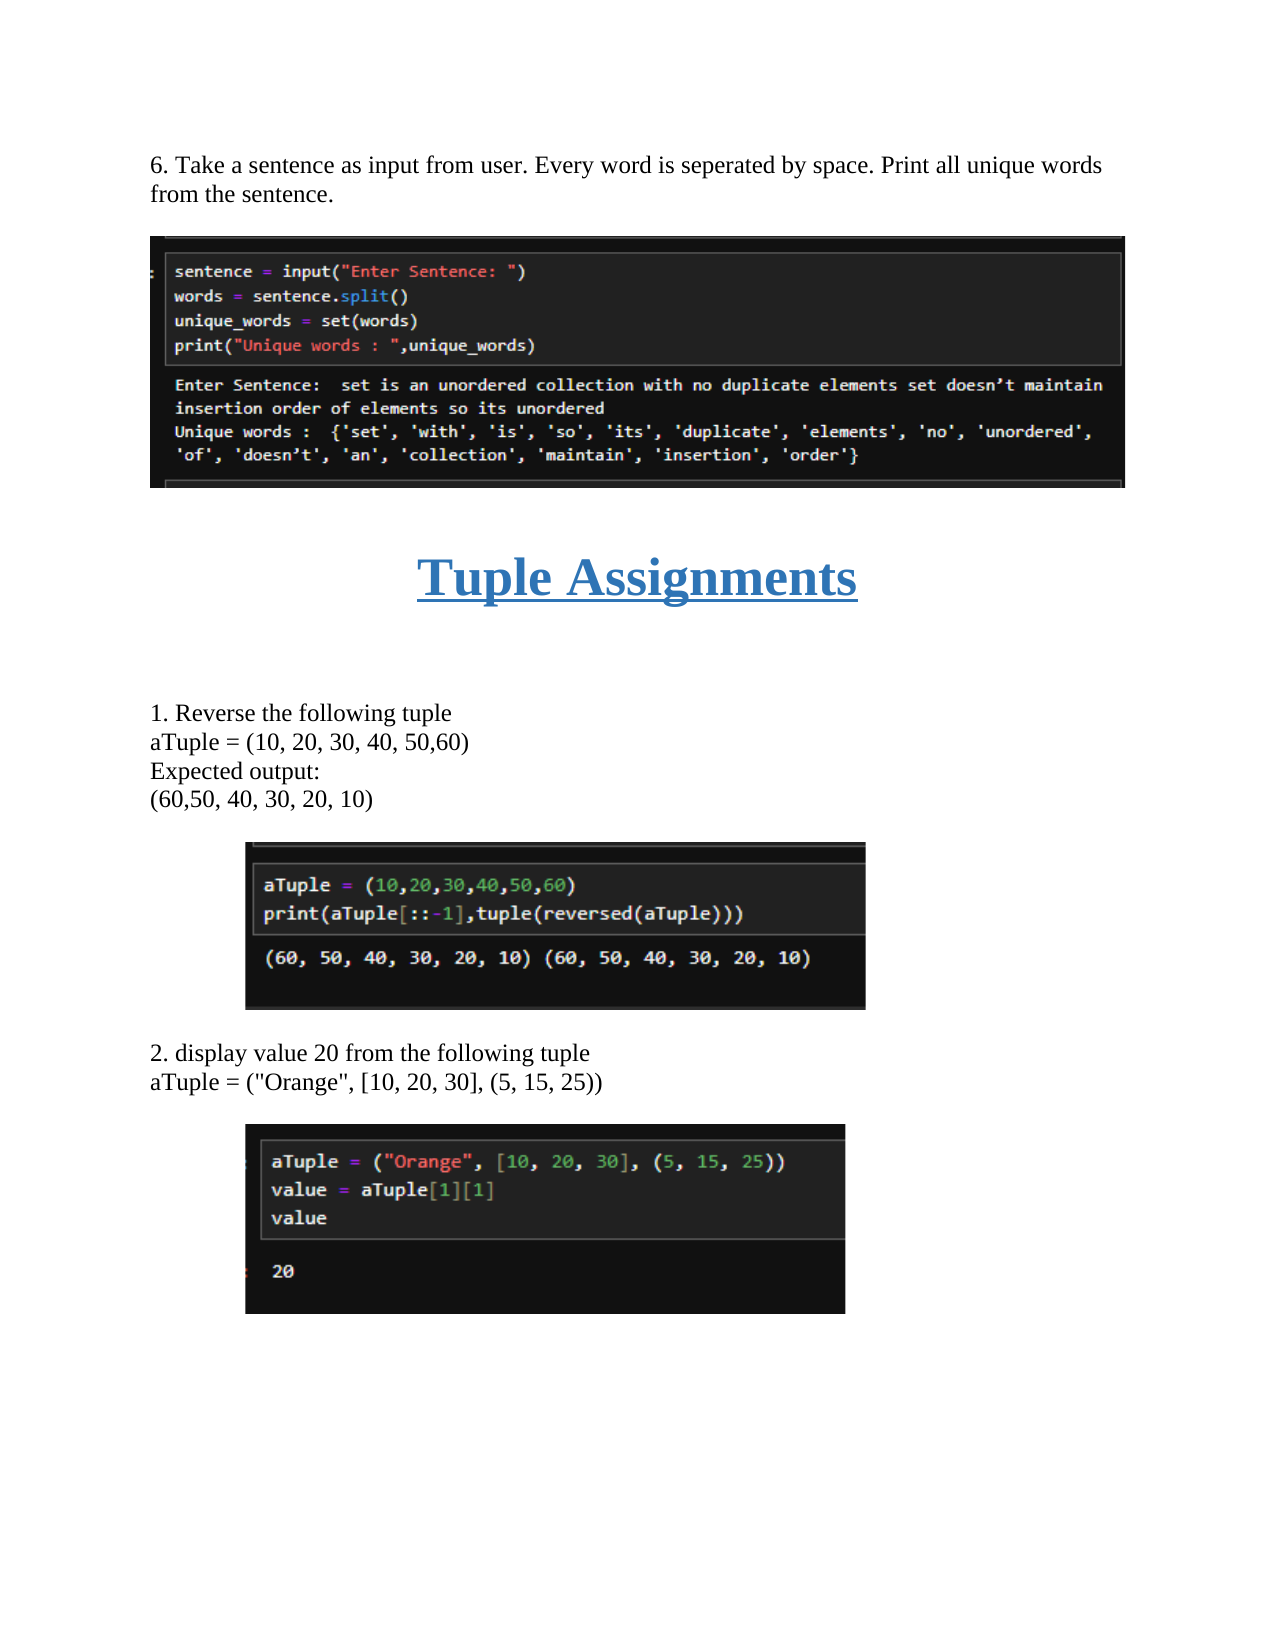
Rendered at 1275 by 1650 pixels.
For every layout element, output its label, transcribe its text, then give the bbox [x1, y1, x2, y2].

text aTuple = ("Orange", [10, 20, 30], (5, 15, 25)) [150, 1067, 1125, 1096]
text Expected output: [150, 756, 1125, 784]
text Tuple Assignments [150, 545, 1125, 607]
text 1. Reverse the following tuple [150, 698, 1125, 727]
picture [245, 842, 866, 1010]
text 2. display value 20 from the following tuple [150, 1038, 1125, 1067]
text (60,50, 40, 30, 20, 10) [150, 784, 1125, 813]
text 6. Take a sentence as input from user. Every word is seperated by space. Print all unique words from the sentence. [150, 150, 1125, 207]
picture [150, 236, 1125, 488]
text aTuple = (10, 20, 30, 40, 50,60) [150, 727, 1125, 756]
picture [245, 1124, 846, 1314]
